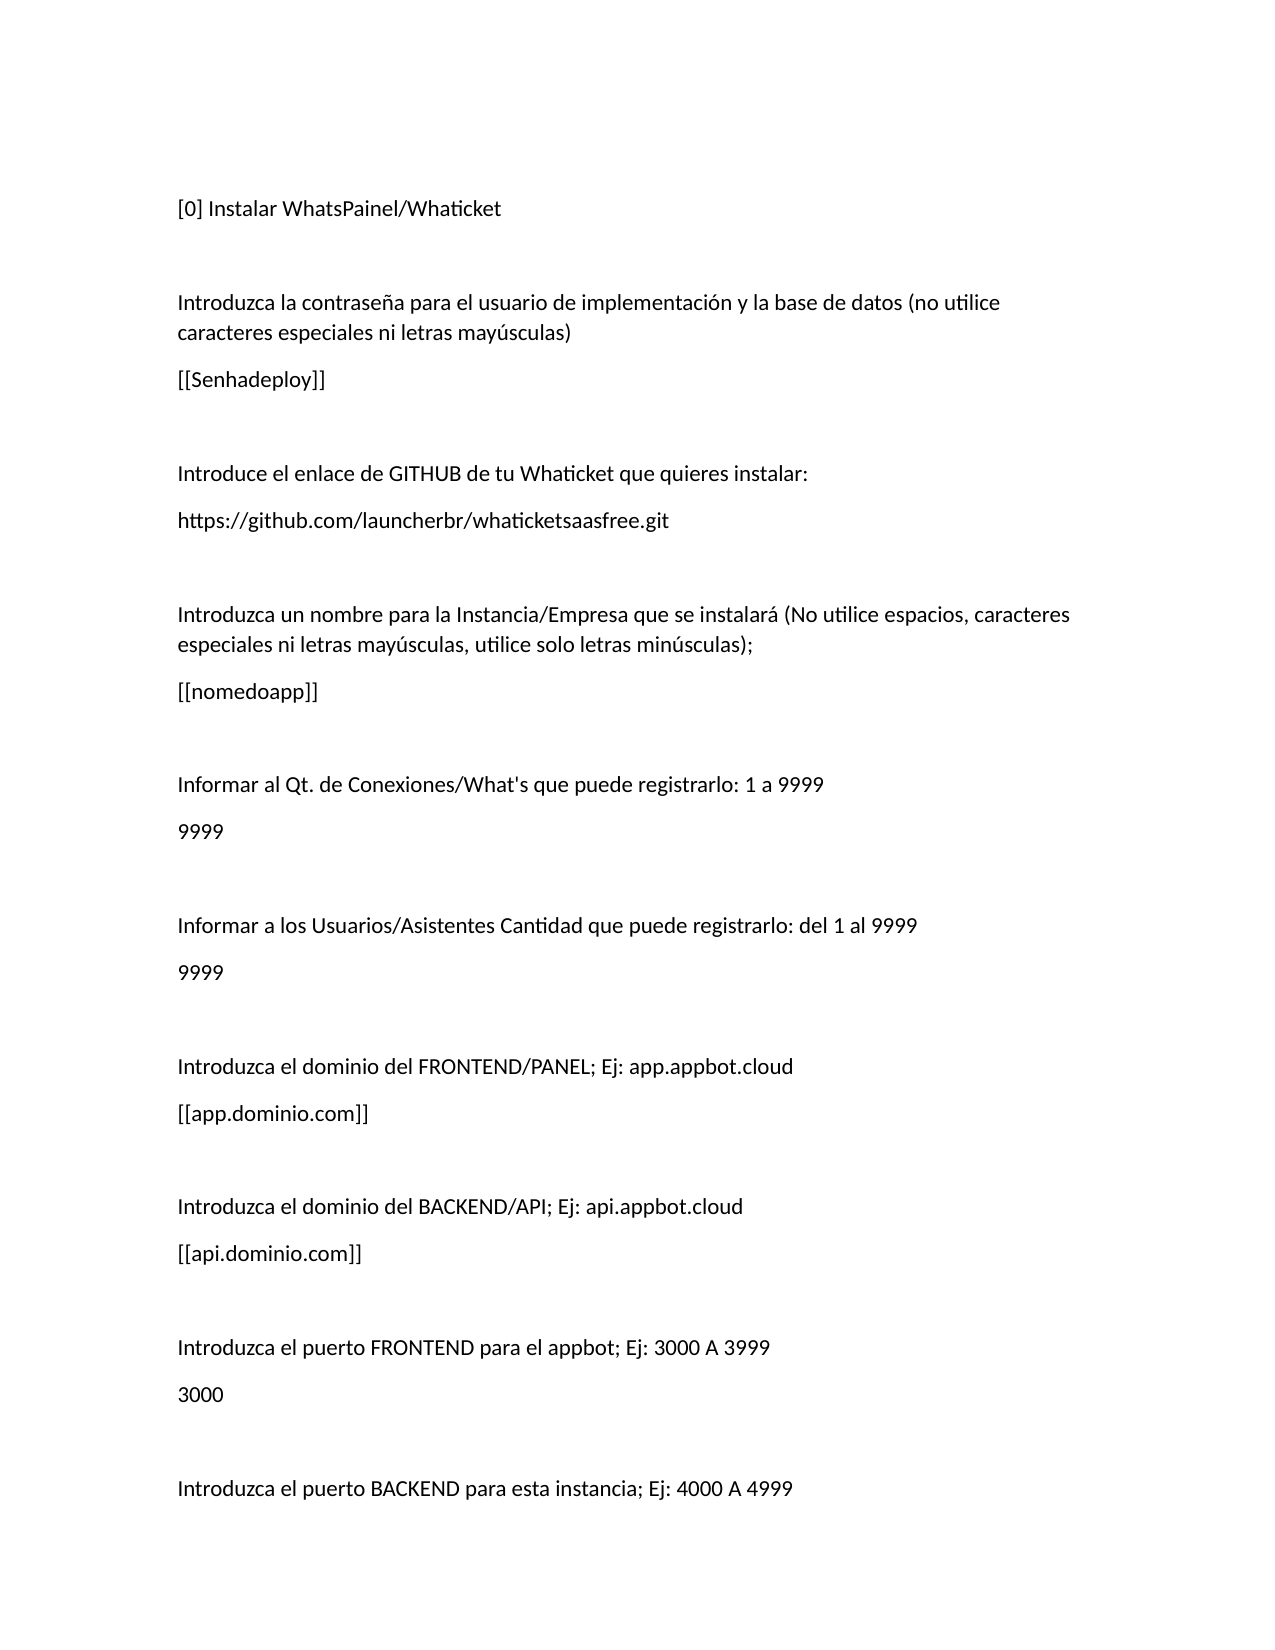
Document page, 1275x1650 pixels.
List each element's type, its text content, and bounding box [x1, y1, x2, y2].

text [[api.dominio.com]] [177, 1239, 1098, 1267]
text 9999 [177, 958, 1098, 986]
text [0] Instalar WhatsPainel/Whaticket [177, 194, 1098, 222]
text Introduzca la contraseña para el usuario de implementación y la base de datos (no utilice caracteres especiales ni letras mayúsculas) [177, 288, 1098, 346]
text Introduzca un nombre para la Instancia/Empresa que se instalará (No utilice espacios, caracteres especiales ni letras mayúsculas, utilice solo letras minúsculas); [177, 600, 1098, 658]
text 9999 [177, 817, 1098, 845]
text Informar a los Usuarios/Asistentes Cantidad que puede registrarlo: del 1 al 9999 [177, 911, 1098, 939]
text [[Senhadeploy]] [177, 365, 1098, 393]
text Introduzca el puerto BACKEND para esta instancia; Ej: 4000 A 4999 [177, 1474, 1098, 1502]
text [[nomedoapp]] [177, 677, 1098, 705]
text Introduzca el dominio del BACKEND/API; Ej: api.appbot.cloud [177, 1192, 1098, 1220]
text [[app.dominio.com]] [177, 1099, 1098, 1127]
text Introduzca el puerto FRONTEND para el appbot; Ej: 3000 A 3999 [177, 1333, 1098, 1361]
text Introduzca el dominio del FRONTEND/PANEL; Ej: app.appbot.cloud [177, 1052, 1098, 1080]
text Introduce el enlace de GITHUB de tu Whaticket que quieres instalar: [177, 459, 1098, 487]
text Informar al Qt. de Conexiones/What's que puede registrarlo: 1 a 9999 [177, 771, 1098, 798]
text https://github.com/launcherbr/whaticketsaasfree.git [177, 506, 1098, 534]
text 3000 [177, 1380, 1098, 1408]
